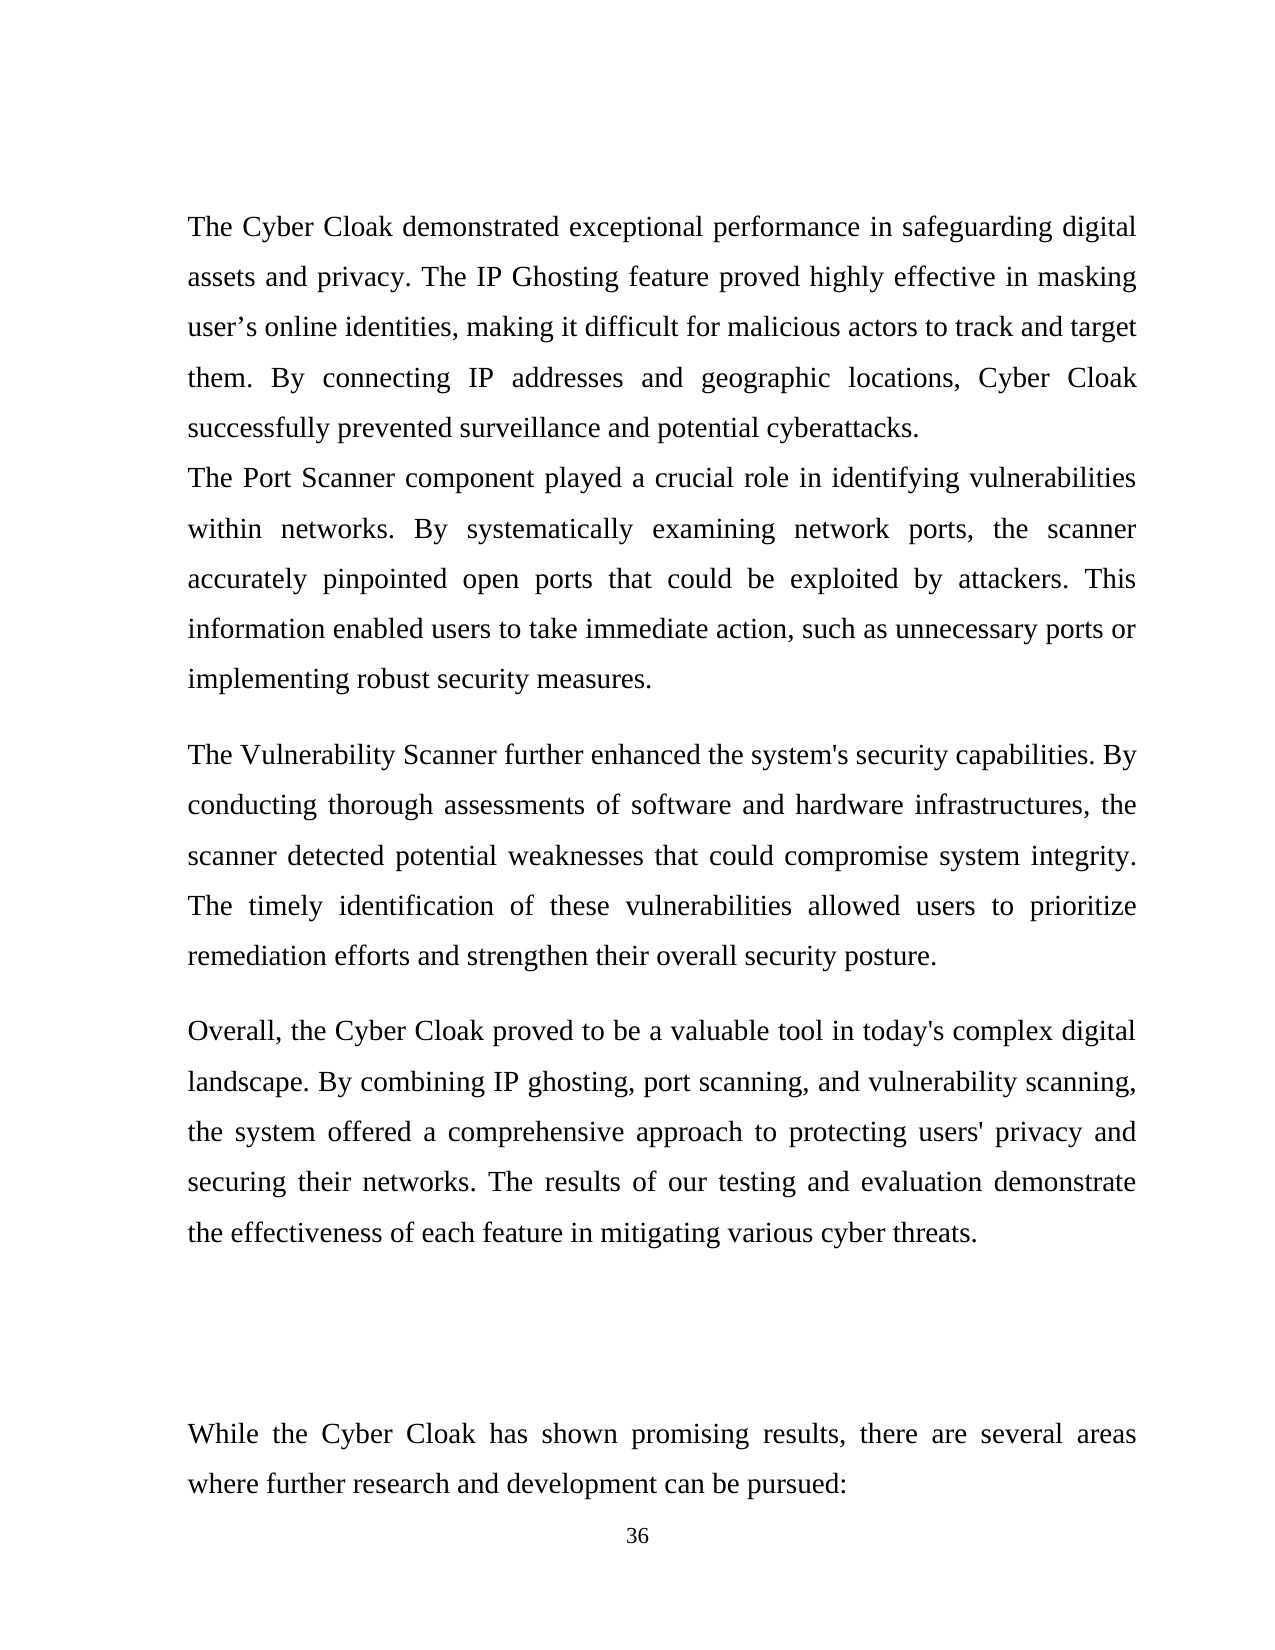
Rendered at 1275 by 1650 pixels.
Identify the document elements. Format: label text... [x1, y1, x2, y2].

subtitle The Vulnerability Scanner further enhanced the system's security capabilities. By conducting thorough assessments of software and hardware infrastructures, the scanner detected potential weaknesses that could compromise system integrity. The timely identification of these vulnerabilities allowed users to prioritize remediation efforts and strengthen their overall security posture. [187, 737, 1137, 972]
subtitle The Port Scanner component played a crucial role in identifying vulnerabilities within networks. By systematically examining network ports, the scanner accurately pinpointed open ports that could be exploited by attackers. This information enabled users to take immediate action, such as unnecessary ports or implementing robust security measures. [187, 460, 1137, 695]
subtitle Overall, the Cyber Cloak proved to be a valuable tool in today's complex digital landscape. By combining IP ghosting, port scanning, and vulnerability scanning, the system offered a comprehensive approach to protecting users' privacy and securing their networks. The results of our testing and evaluation demonstrate the effectiveness of each feature in mitigating various cyber threats. [187, 1013, 1137, 1248]
subtitle The Cyber Cloak demonstrated exceptional performance in safeguarding digital assets and privacy. The IP Ghosting feature proved highly effective in masking user’s online identities, making it difficult for malicious actors to track and target them. By connecting IP addresses and geographic locations, Cyber Cloak successfully prevented surveillance and potential cyberattacks. [187, 209, 1137, 444]
subtitle While the Cyber Cloak has shown promising results, there are several areas where further research and development can be pursued: [187, 1416, 1137, 1500]
